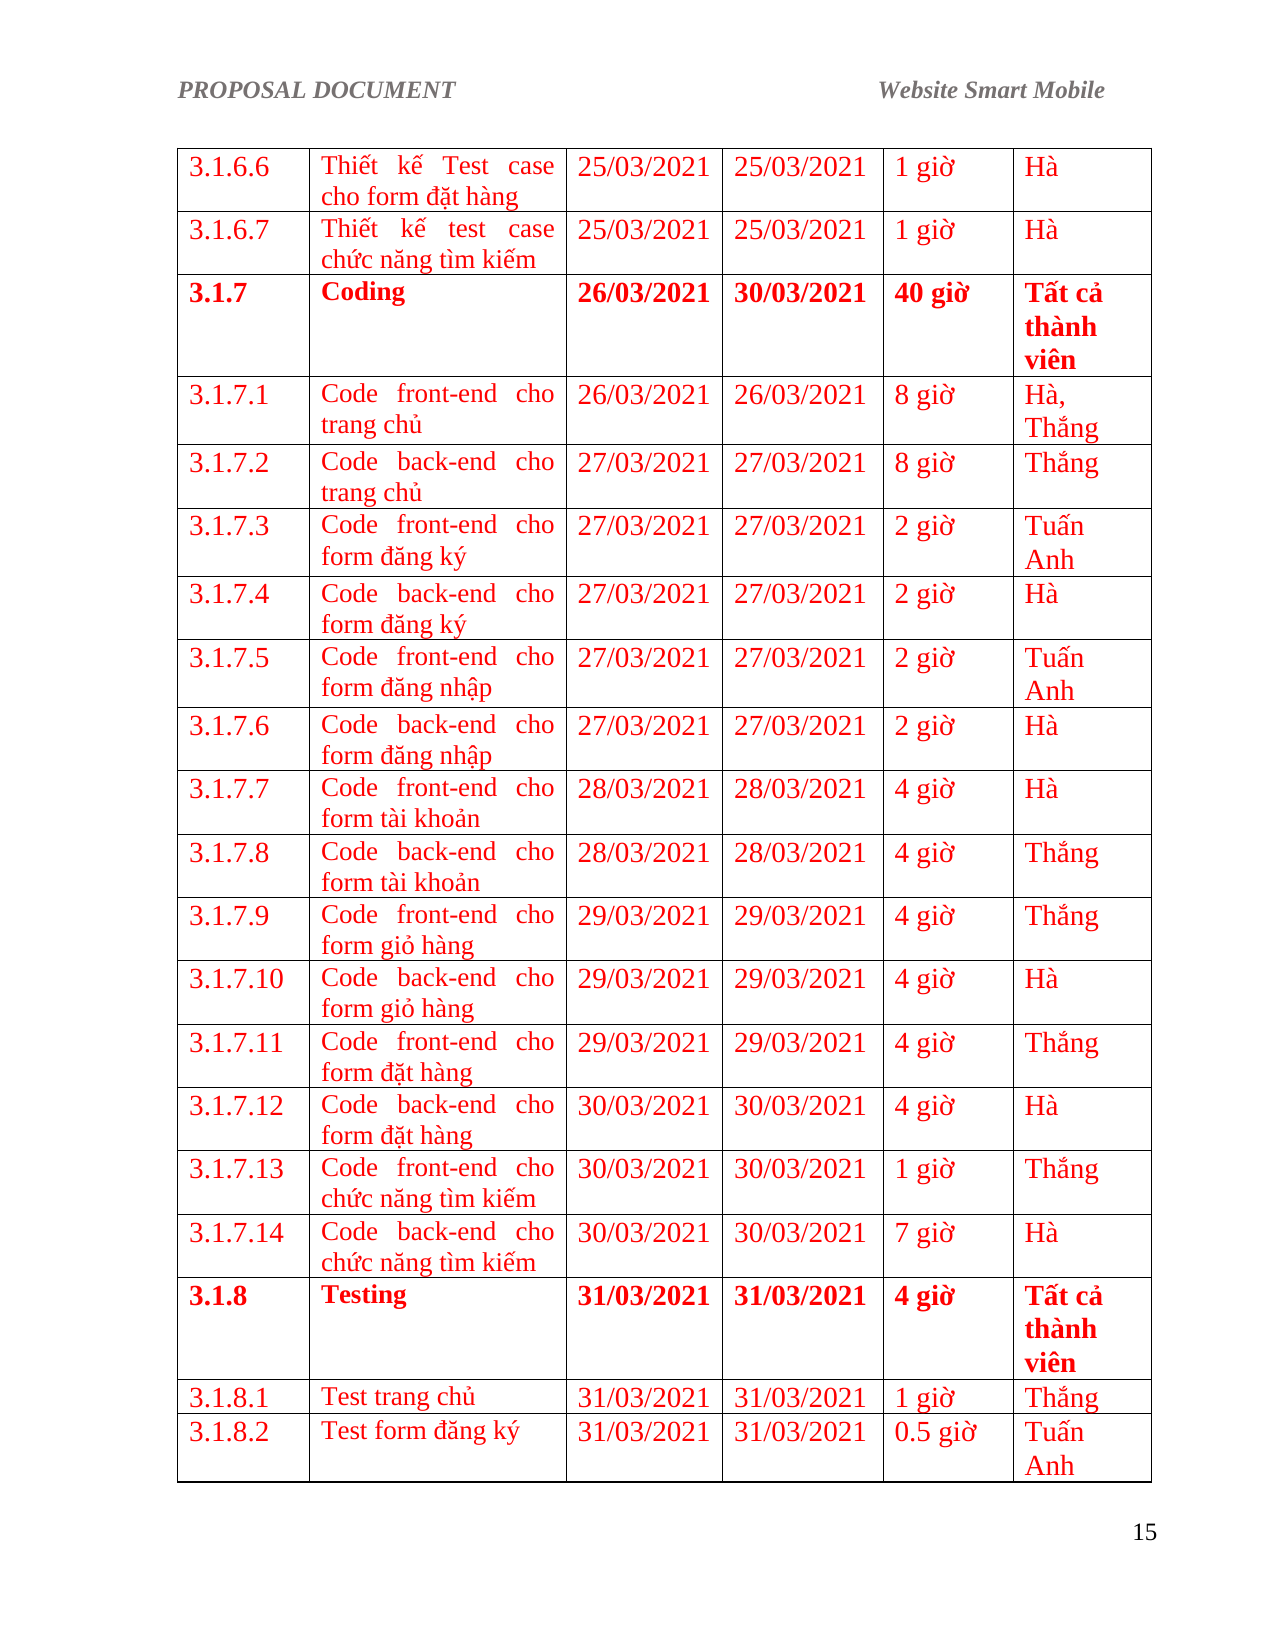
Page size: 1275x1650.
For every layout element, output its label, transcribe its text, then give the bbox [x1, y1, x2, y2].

table_cell 31/03/2021 [723, 1414, 883, 1481]
table_cell 27/03/2021 [723, 640, 883, 707]
table_cell Hà [1014, 961, 1151, 1024]
table_cell 4 giờ [884, 1278, 1013, 1379]
table_cell Testing [310, 1278, 566, 1379]
table_cell 3.1.7.5 [178, 640, 309, 707]
table_cell 30/03/2021 [723, 1215, 883, 1277]
table_cell Code back-end cho form đặt hàng [310, 1088, 566, 1150]
table_cell 27/03/2021 [567, 509, 722, 576]
table_cell Code back-end cho form giỏ hàng [310, 961, 566, 1024]
table_cell Hà, Thắng [1014, 377, 1151, 444]
table_cell 28/03/2021 [567, 771, 722, 834]
table_cell 28/03/2021 [567, 835, 722, 897]
table_cell 3.1.7.7 [178, 771, 309, 834]
table_cell 31/03/2021 [723, 1380, 883, 1413]
table_cell 4 giờ [884, 771, 1013, 834]
table_cell 30/03/2021 [567, 1088, 722, 1150]
table_cell 29/03/2021 [723, 961, 883, 1024]
table_cell 4 giờ [884, 1088, 1013, 1150]
table_cell Code back-end cho form đăng ký [310, 577, 566, 639]
table_cell 30/03/2021 [567, 1151, 722, 1214]
table_cell 3.1.7.12 [178, 1088, 309, 1150]
table_cell Code front-end cho form đăng ký [310, 509, 566, 576]
table_cell 25/03/2021 [567, 212, 722, 274]
table_cell 29/03/2021 [567, 898, 722, 960]
table_cell 0.5 giờ [884, 1414, 1013, 1481]
table_cell 27/03/2021 [567, 577, 722, 639]
table_cell Thiết kế test case chức năng tìm kiếm [310, 212, 566, 274]
table_cell 26/03/2021 [567, 275, 722, 376]
table_cell 3.1.7.10 [178, 961, 309, 1024]
table_cell Thắng [1014, 1151, 1151, 1214]
table_cell 31/03/2021 [567, 1278, 722, 1379]
table_cell 7 giờ [884, 1215, 1013, 1277]
table_cell 31/03/2021 [567, 1414, 722, 1481]
table_cell 25/03/2021 [723, 149, 883, 211]
table_cell 30/03/2021 [723, 275, 883, 376]
table_cell Tuấn Anh [1014, 640, 1151, 707]
table_cell 26/03/2021 [567, 377, 722, 444]
table_cell 3.1.7.4 [178, 577, 309, 639]
table_cell 29/03/2021 [567, 961, 722, 1024]
table_cell Thắng [1014, 1380, 1151, 1413]
table_cell 8 giờ [884, 445, 1013, 507]
table_cell 4 giờ [884, 835, 1013, 897]
table_cell Hà [1014, 1215, 1151, 1277]
table_cell 3.1.7.2 [178, 445, 309, 507]
table_cell 4 giờ [884, 898, 1013, 960]
table_cell Code front-end cho form giỏ hàng [310, 898, 566, 960]
table_cell Test form đăng ký [310, 1414, 566, 1481]
table_cell Coding [310, 275, 566, 376]
table_cell 1 giờ [884, 1151, 1013, 1214]
table_cell Tất cả thành viên [1014, 275, 1151, 376]
table_cell Thắng [1014, 1025, 1151, 1087]
table_cell 27/03/2021 [567, 640, 722, 707]
table_cell 25/03/2021 [723, 212, 883, 274]
table_cell 31/03/2021 [567, 1380, 722, 1413]
table_cell 8 giờ [884, 377, 1013, 444]
table_cell Hà [1014, 212, 1151, 274]
table_cell 3.1.7 [178, 275, 309, 376]
table_cell Thắng [1014, 445, 1151, 507]
table_cell Hà [1014, 1088, 1151, 1150]
table_cell 1 giờ [884, 212, 1013, 274]
table_cell 3.1.8.2 [178, 1414, 309, 1481]
table_cell 29/03/2021 [723, 1025, 883, 1087]
table_cell 3.1.7.8 [178, 835, 309, 897]
table_cell 25/03/2021 [567, 149, 722, 211]
table_cell Thiết kế Test case cho form đặt hàng [310, 149, 566, 211]
table_cell 30/03/2021 [723, 1088, 883, 1150]
table_cell 3.1.8.1 [178, 1380, 309, 1413]
table_cell Code back-end cho form đăng nhập [310, 708, 566, 770]
table_cell Test trang chủ [310, 1380, 566, 1413]
table_cell 27/03/2021 [723, 708, 883, 770]
table_cell 28/03/2021 [723, 771, 883, 834]
table_cell 2 giờ [884, 509, 1013, 576]
table_cell 4 giờ [884, 961, 1013, 1024]
table_cell Hà [1014, 771, 1151, 834]
table_cell Code front-end cho form đăng nhập [310, 640, 566, 707]
table_cell Code back-end cho form tài khoản [310, 835, 566, 897]
table_cell Hà [1014, 577, 1151, 639]
table_cell 29/03/2021 [723, 898, 883, 960]
table_cell 27/03/2021 [723, 577, 883, 639]
table_cell 3.1.7.11 [178, 1025, 309, 1087]
table_cell 27/03/2021 [567, 708, 722, 770]
table_cell 2 giờ [884, 640, 1013, 707]
table_cell Code back-end cho trang chủ [310, 445, 566, 507]
table_cell 3.1.7.9 [178, 898, 309, 960]
table_cell 27/03/2021 [567, 445, 722, 507]
table_cell 30/03/2021 [723, 1151, 883, 1214]
table_cell 3.1.6.6 [178, 149, 309, 211]
table_cell 1 giờ [884, 149, 1013, 211]
table_cell 3.1.7.13 [178, 1151, 309, 1214]
table_cell 3.1.7.3 [178, 509, 309, 576]
table_cell 2 giờ [884, 577, 1013, 639]
table_cell 40 giờ [884, 275, 1013, 376]
table_cell Thắng [1014, 898, 1151, 960]
table_cell Code front-end cho form tài khoản [310, 771, 566, 834]
table_cell 2 giờ [884, 708, 1013, 770]
table_cell Tuấn Anh [1014, 509, 1151, 576]
table_cell Hà [1014, 708, 1151, 770]
table_cell 3.1.6.7 [178, 212, 309, 274]
table_cell 3.1.8 [178, 1278, 309, 1379]
table_cell 1 giờ [884, 1380, 1013, 1413]
table_cell 27/03/2021 [723, 445, 883, 507]
table_cell Hà [1014, 149, 1151, 211]
table_cell Code front-end cho chức năng tìm kiếm [310, 1151, 566, 1214]
table_cell 31/03/2021 [723, 1278, 883, 1379]
table_cell Tuấn Anh [1014, 1414, 1151, 1481]
table_cell 28/03/2021 [723, 835, 883, 897]
table_cell 26/03/2021 [723, 377, 883, 444]
table_cell Code front-end cho form đặt hàng [310, 1025, 566, 1087]
table_cell 30/03/2021 [567, 1215, 722, 1277]
table_cell 3.1.7.6 [178, 708, 309, 770]
table_cell Thắng [1014, 835, 1151, 897]
table_cell Code front-end cho trang chủ [310, 377, 566, 444]
table_cell 29/03/2021 [567, 1025, 722, 1087]
table_cell 4 giờ [884, 1025, 1013, 1087]
table_cell Tất cả thành viên [1014, 1278, 1151, 1379]
table_cell 27/03/2021 [723, 509, 883, 576]
table_cell 3.1.7.1 [178, 377, 309, 444]
table_cell Code back-end cho chức năng tìm kiếm [310, 1215, 566, 1277]
table_cell 3.1.7.14 [178, 1215, 309, 1277]
